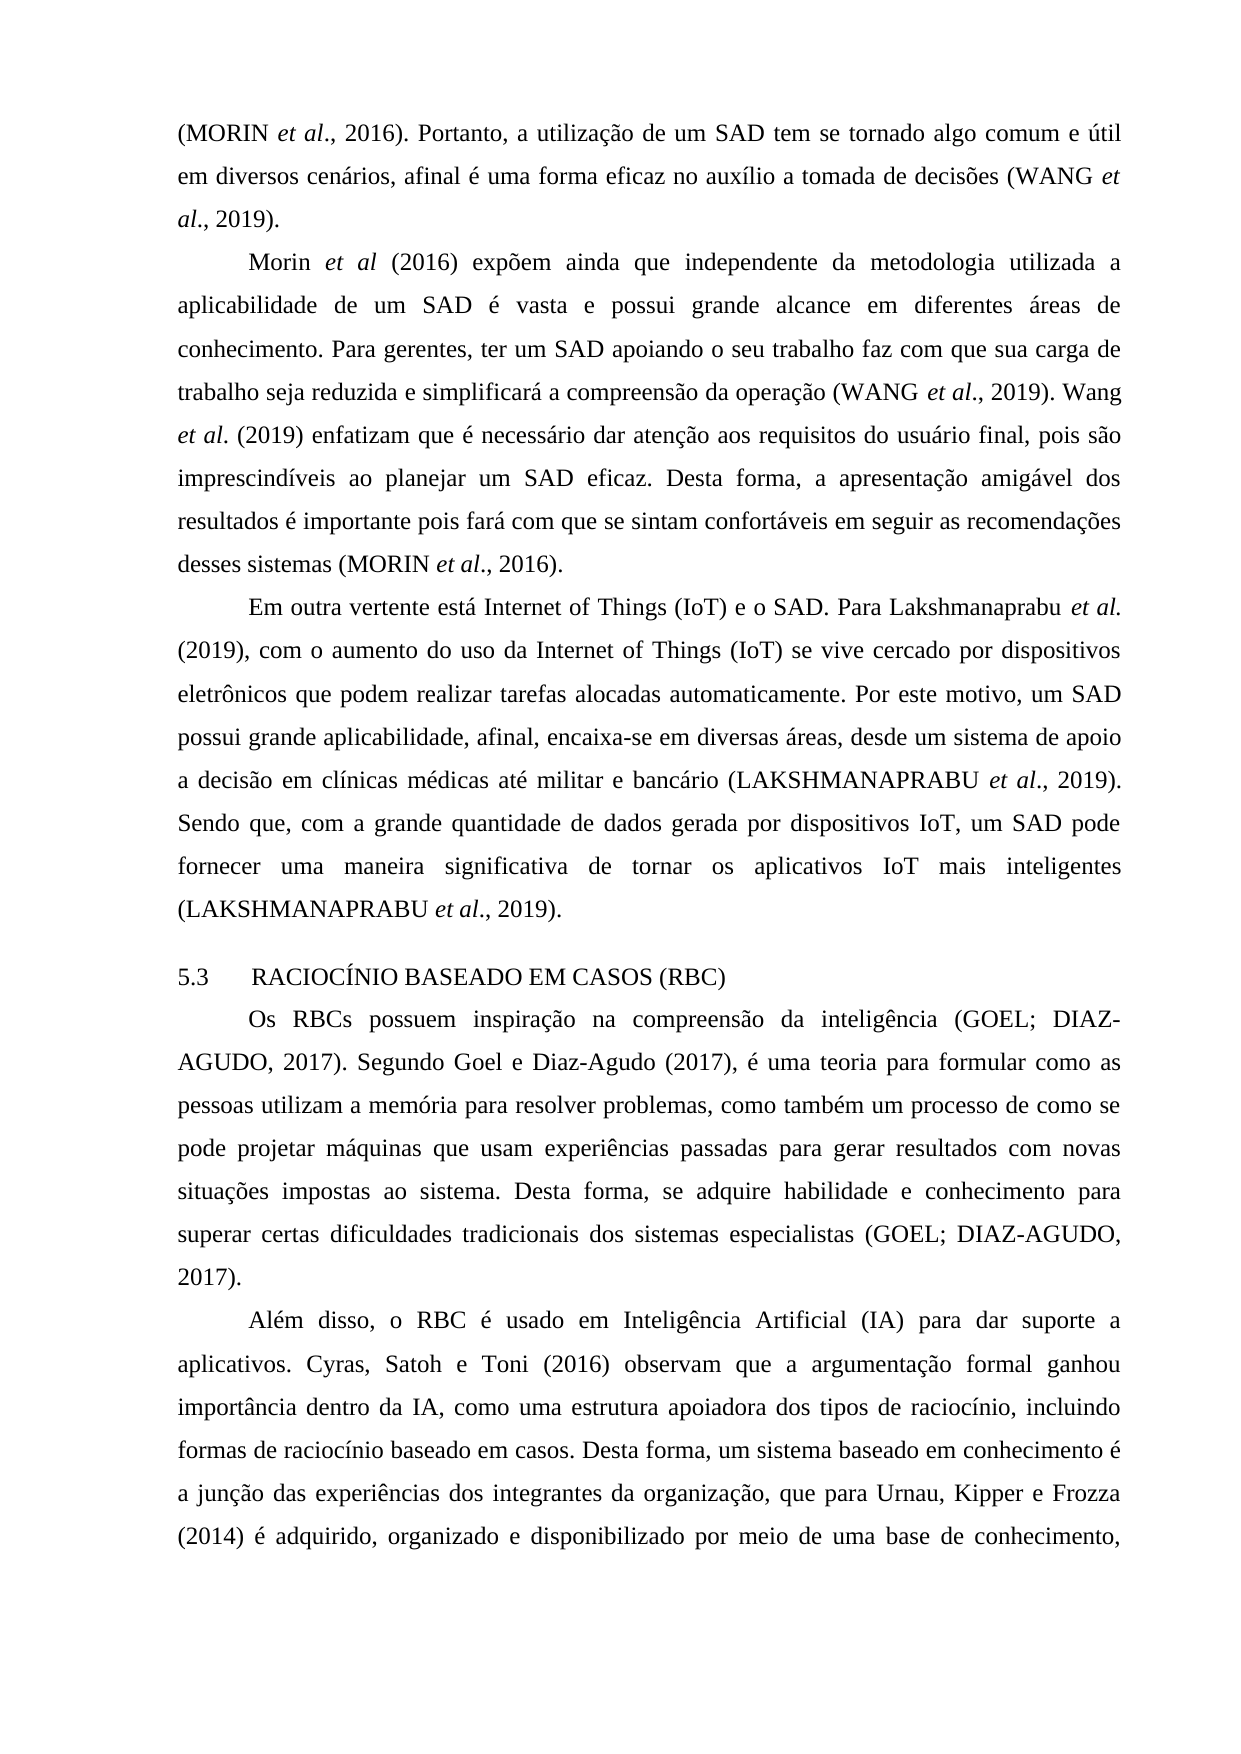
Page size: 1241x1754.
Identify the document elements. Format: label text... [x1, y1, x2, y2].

text Morin et al (2016) expõem ainda que independente da metodologia utilizada a aplicabilidade de um SAD é vasta e possui grande alcance em diferentes áreas de conhecimento. Para gerentes, ter um SAD apoiando o seu trabalho faz com que sua carga de trabalho seja reduzida e simplificará a compreensão da operação (WANG et al., 2019). Wang et al. (2019) enfatizam que é necessário dar atenção aos requisitos do usuário final, pois são imprescindíveis ao planejar um SAD eficaz. Desta forma, a apresentação amigável dos resultados é importante pois fará com que se sintam confortáveis em seguir as recomendações desses sistemas (MORIN et al., 2016). [177, 247, 1122, 578]
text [177, 1306, 1122, 1550]
subtitle Raciocínio Baseado em Casos (RBC) [177, 962, 1122, 991]
text Em outra vertente está Internet of Things (IoT) e o SAD. Para Lakshmanaprabu et al. (2019), com o aumento do uso da Internet of Things (IoT) se vive cercado por dispositivos eletrônicos que podem realizar tarefas alocadas automaticamente. Por este motivo, um SAD possui grande aplicabilidade, afinal, encaixa-se em diversas áreas, desde um sistema de apoio a decisão em clínicas médicas até militar e bancário (LAKSHMANAPRABU et al., 2019). Sendo que, com a grande quantidade de dados gerada por dispositivos IoT, um SAD pode fornecer uma maneira significativa de tornar os aplicativos IoT mais inteligentes (LAKSHMANAPRABU et al., 2019). [177, 592, 1122, 923]
text Os RBCs possuem inspiração na compreensão da inteligência (GOEL; DIAZ-AGUDO, 2017). Segundo Goel e Diaz-Agudo (2017), é uma teoria para formular como as pessoas utilizam a memória para resolver problemas, como também um processo de como se pode projetar máquinas que usam experiências passadas para gerar resultados com novas situações impostas ao sistema. Desta forma, se adquire habilidade e conhecimento para superar certas dificuldades tradicionais dos sistemas especialistas (GOEL; DIAZ-AGUDO, 2017). [177, 1004, 1122, 1291]
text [177, 118, 1122, 233]
